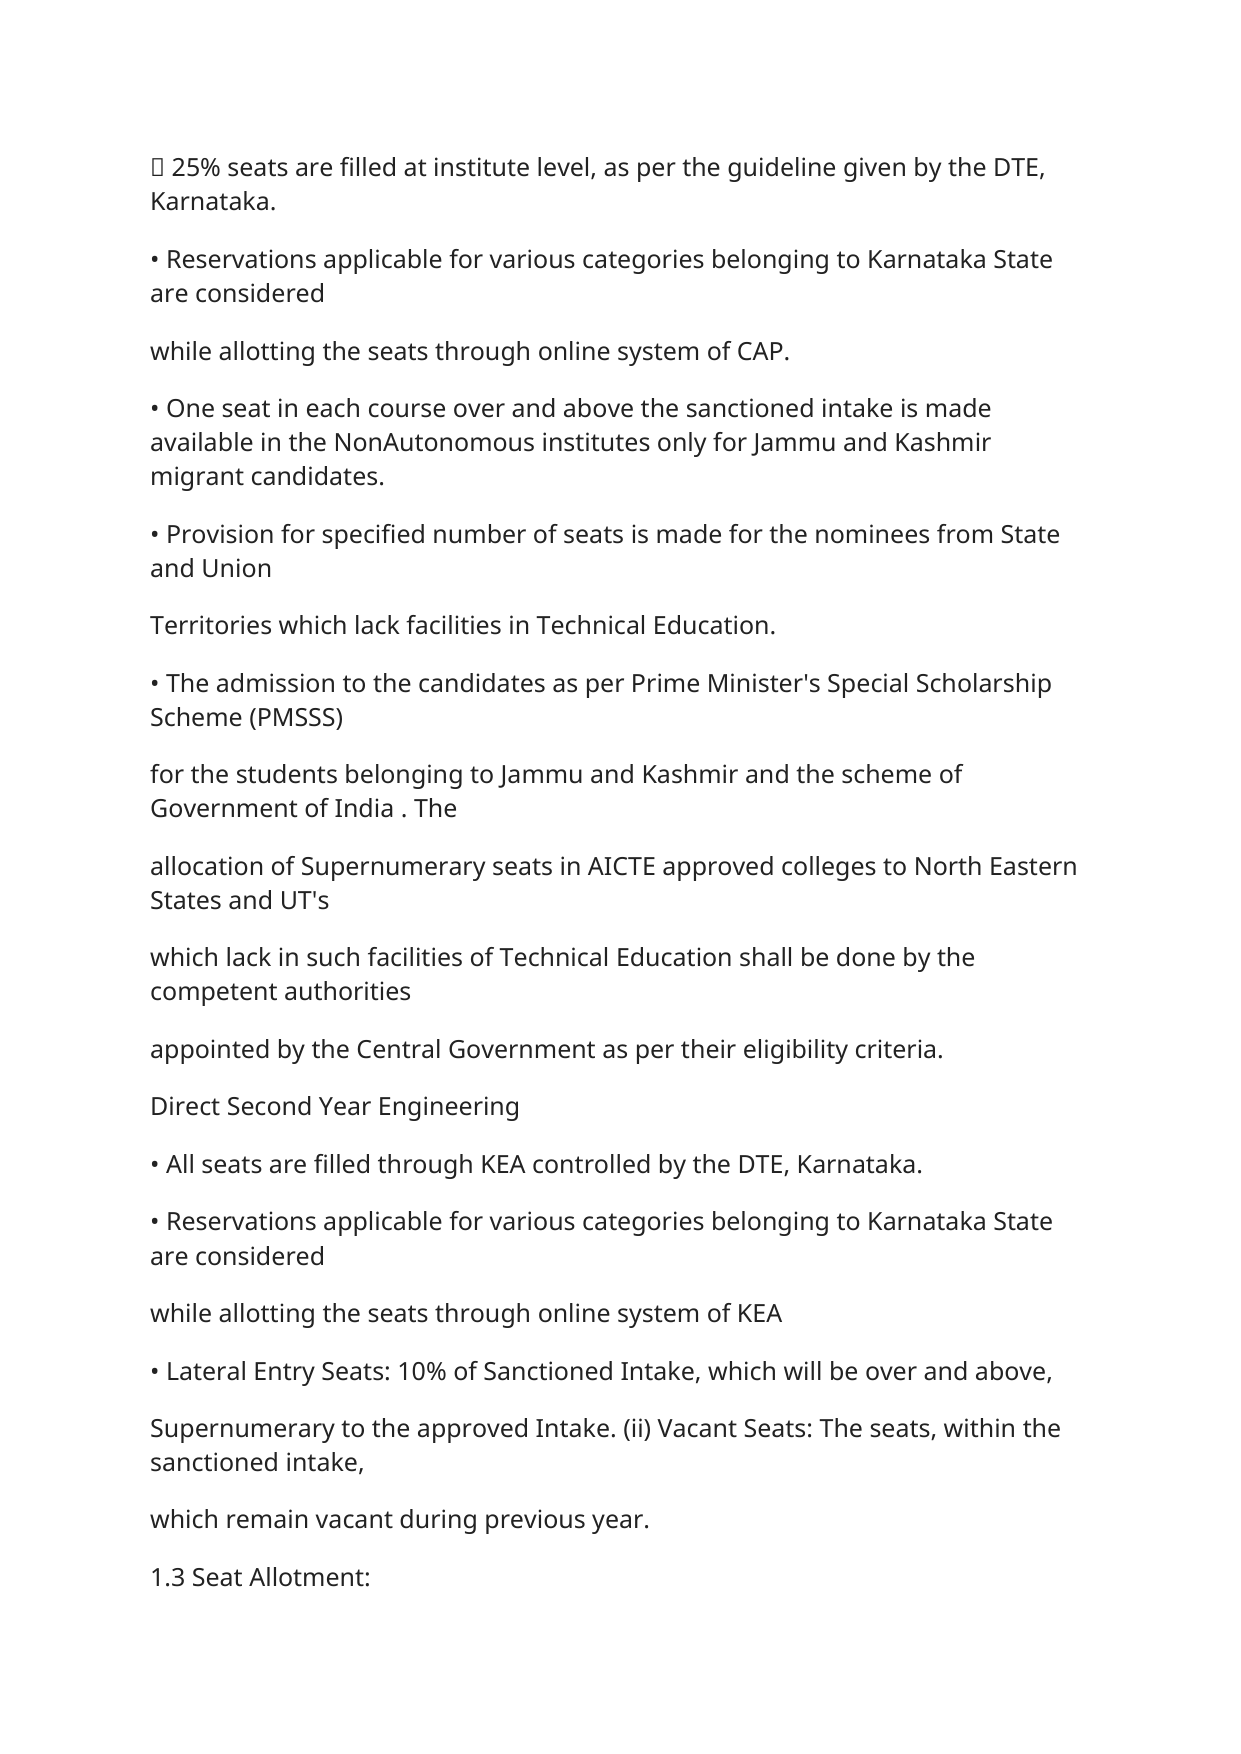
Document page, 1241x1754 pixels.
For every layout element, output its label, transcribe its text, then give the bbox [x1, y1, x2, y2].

text appointed by the Central Government as per their eligibility criteria. [150, 1032, 1090, 1066]
text • Reservations applicable for various categories belonging to Karnataka State are considered [150, 242, 1090, 310]
text Supernumerary to the approved Intake. (ii) Vacant Seats: The seats, within the sanctioned intake, [150, 1411, 1090, 1479]
text 1.3 Seat Allotment: [150, 1560, 1090, 1594]
text which lack in such facilities of Technical Education shall be done by the competent authorities [150, 940, 1090, 1008]
text while allotting the seats through online system of CAP. [150, 333, 1090, 367]
text allocation of Supernumerary seats in AICTE approved colleges to North Eastern States and UT's [150, 848, 1090, 917]
text • All seats are filled through KEA controlled by the DTE, Karnataka. [150, 1147, 1090, 1181]
text • Provision for specified number of seats is made for the nominees from State and Union [150, 516, 1090, 584]
text while allotting the seats through online system of KEA [150, 1296, 1090, 1330]
text Direct Second Year Engineering [150, 1089, 1090, 1123]
text which remain vacant during previous year. [150, 1502, 1090, 1536]
text • One seat in each course over and above the sanctioned intake is made available in the NonAutonomous institutes only for Jammu and Kashmir migrant candidates. [150, 391, 1090, 493]
text • Reservations applicable for various categories belonging to Karnataka State are considered [150, 1204, 1090, 1272]
text Territories which lack facilities in Technical Education. [150, 608, 1090, 642]
text for the students belonging to Jammu and Kashmir and the scheme of Government of India . The [150, 757, 1090, 825]
text • The admission to the candidates as per Prime Minister's Special Scholarship Scheme (PMSSS) [150, 665, 1090, 733]
text • Lateral Entry Seats: 10% of Sanctioned Intake, which will be over and above, [150, 1353, 1090, 1387]
text  25% seats are filled at institute level, as per the guideline given by the DTE, Karnataka. [150, 150, 1090, 218]
